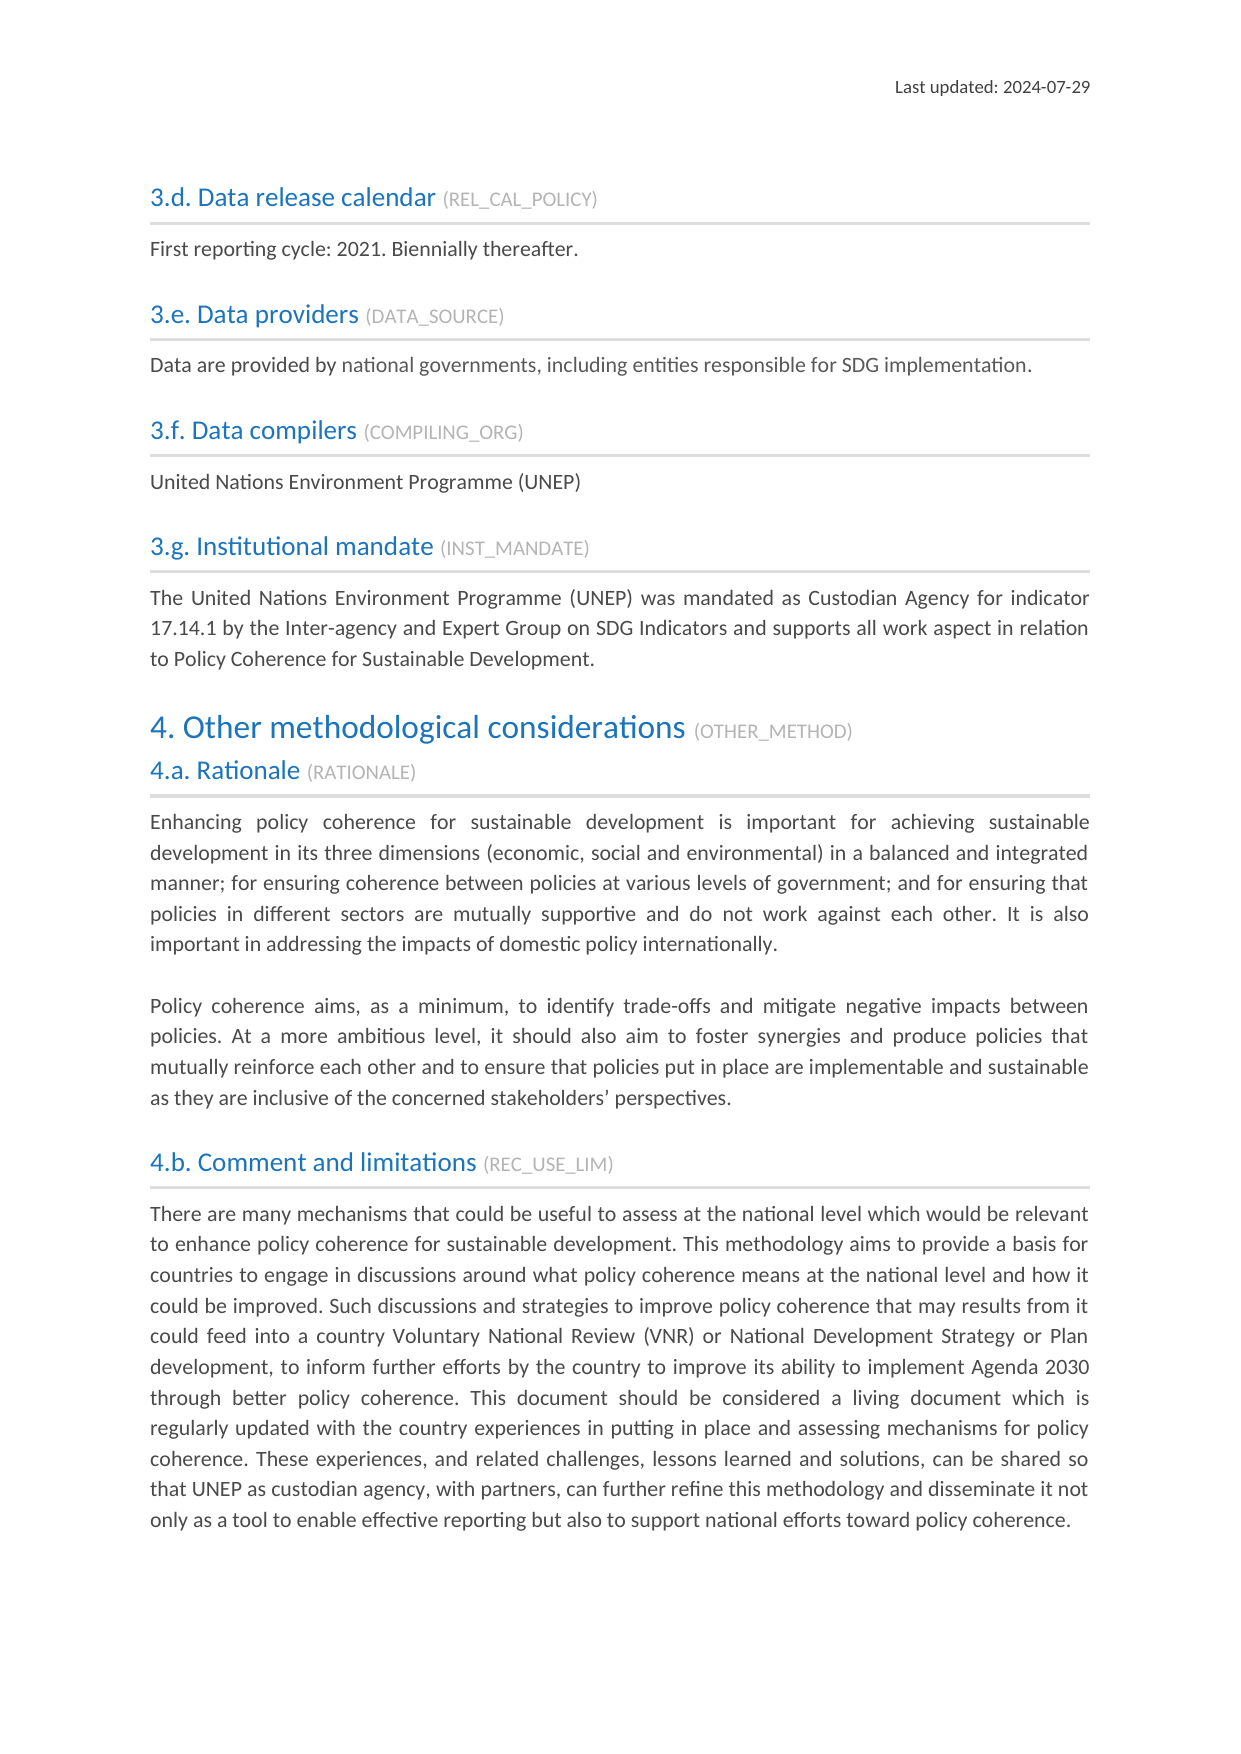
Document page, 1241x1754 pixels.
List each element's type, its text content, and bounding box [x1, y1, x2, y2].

text 3.e. Data providers (DATA_SOURCE) [150, 297, 1090, 338]
text 4.b. Comment and limitations (REC_USE_LIM) [150, 1145, 1090, 1186]
text 3.g. Institutional mandate (INST_MANDATE) [150, 529, 1090, 570]
text 4.a. Rationale (RATIONALE) [150, 753, 1090, 794]
text First reporting cycle: 2021. Biennially thereafter. [150, 236, 1090, 262]
text Policy coherence aims, as a minimum, to identify trade-offs and mitigate negative impacts between policies. At a more ambitious level, it should also aim to foster synergies and produce policies that mutually reinforce each other and to ensure that policies put in place are implementable and sustainable as they are inclusive of the concerned stakeholders’ perspectives. [150, 992, 1090, 1110]
text United Nations Environment Programme (UNEP) [150, 468, 1090, 494]
text The United Nations Environment Programme (UNEP) was mandated as Custodian Agency for indicator 17.14.1 by the Inter-agency and Expert Group on SDG Indicators and supports all work aspect in relation to Policy Coherence for Sustainable Development. [150, 584, 1090, 672]
text 3.f. Data compilers (COMPILING_ORG) [150, 413, 1090, 454]
text 3.d. Data release calendar (REL_CAL_POLICY) [150, 181, 1090, 222]
text There are many mechanisms that could be useful to assess at the national level which would be relevant to enhance policy coherence for sustainable development. This methodology aims to provide a basis for countries to engage in discussions around what policy coherence means at the national level and how it could be improved. Such discussions and strategies to improve policy coherence that may results from it could feed into a country Voluntary National Review (VNR) or National Development Strategy or Plan development, to inform further efforts by the country to improve its ability to implement Agenda 2030 through better policy coherence. This document should be considered a living document which is regularly updated with the country experiences in putting in place and assessing mechanisms for policy coherence. These experiences, and related challenges, lessons learned and solutions, can be shared so that UNEP as custodian agency, with partners, can further refine this methodology and disseminate it not only as a tool to enable effective reporting but also to support national efforts toward policy coherence. [150, 1200, 1090, 1533]
text 4. Other methodological considerations (OTHER_METHOD) [150, 706, 1090, 747]
text Data are provided by national governments, including entities responsible for SDG implementation. [150, 352, 1090, 378]
text Enhancing policy coherence for sustainable development is important for achieving sustainable development in its three dimensions (economic, social and environmental) in a balanced and integrated manner; for ensuring coherence between policies at various levels of government; and for ensuring that policies in different sectors are mutually supportive and do not work against each other. It is also important in addressing the impacts of domestic policy internationally. [150, 808, 1090, 957]
